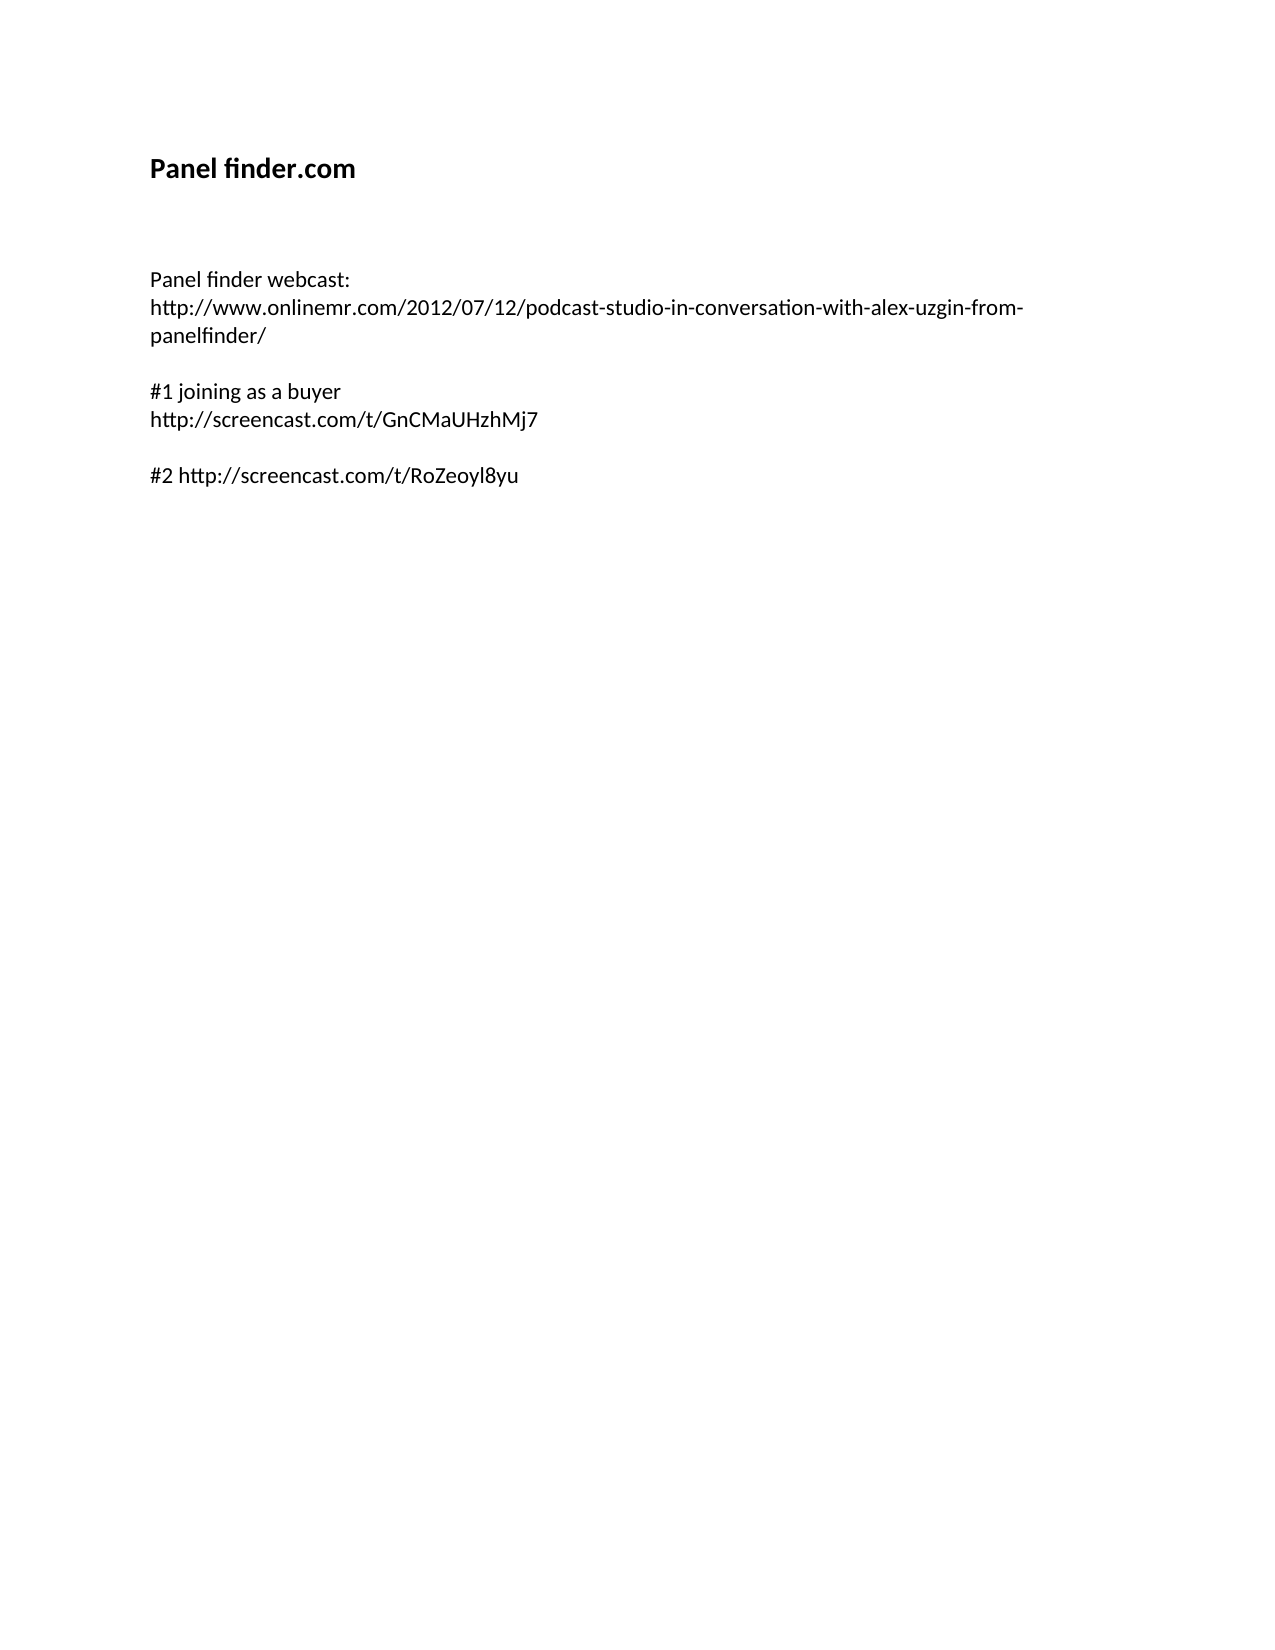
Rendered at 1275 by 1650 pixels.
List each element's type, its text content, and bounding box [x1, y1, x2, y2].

text Panel finder.com [150, 150, 1125, 186]
text #1 joining as a buyer [150, 377, 1125, 405]
text http://screencast.com/t/GnCMaUHzhMj7 [150, 405, 1125, 433]
text Panel finder webcast: [150, 265, 1125, 293]
text #2 http://screencast.com/t/RoZeoyl8yu [150, 461, 1125, 489]
text http://www.onlinemr.com/2012/07/12/podcast-studio-in-conversation-with-alex-uzgin-from-panelfinder/ [150, 293, 1125, 349]
